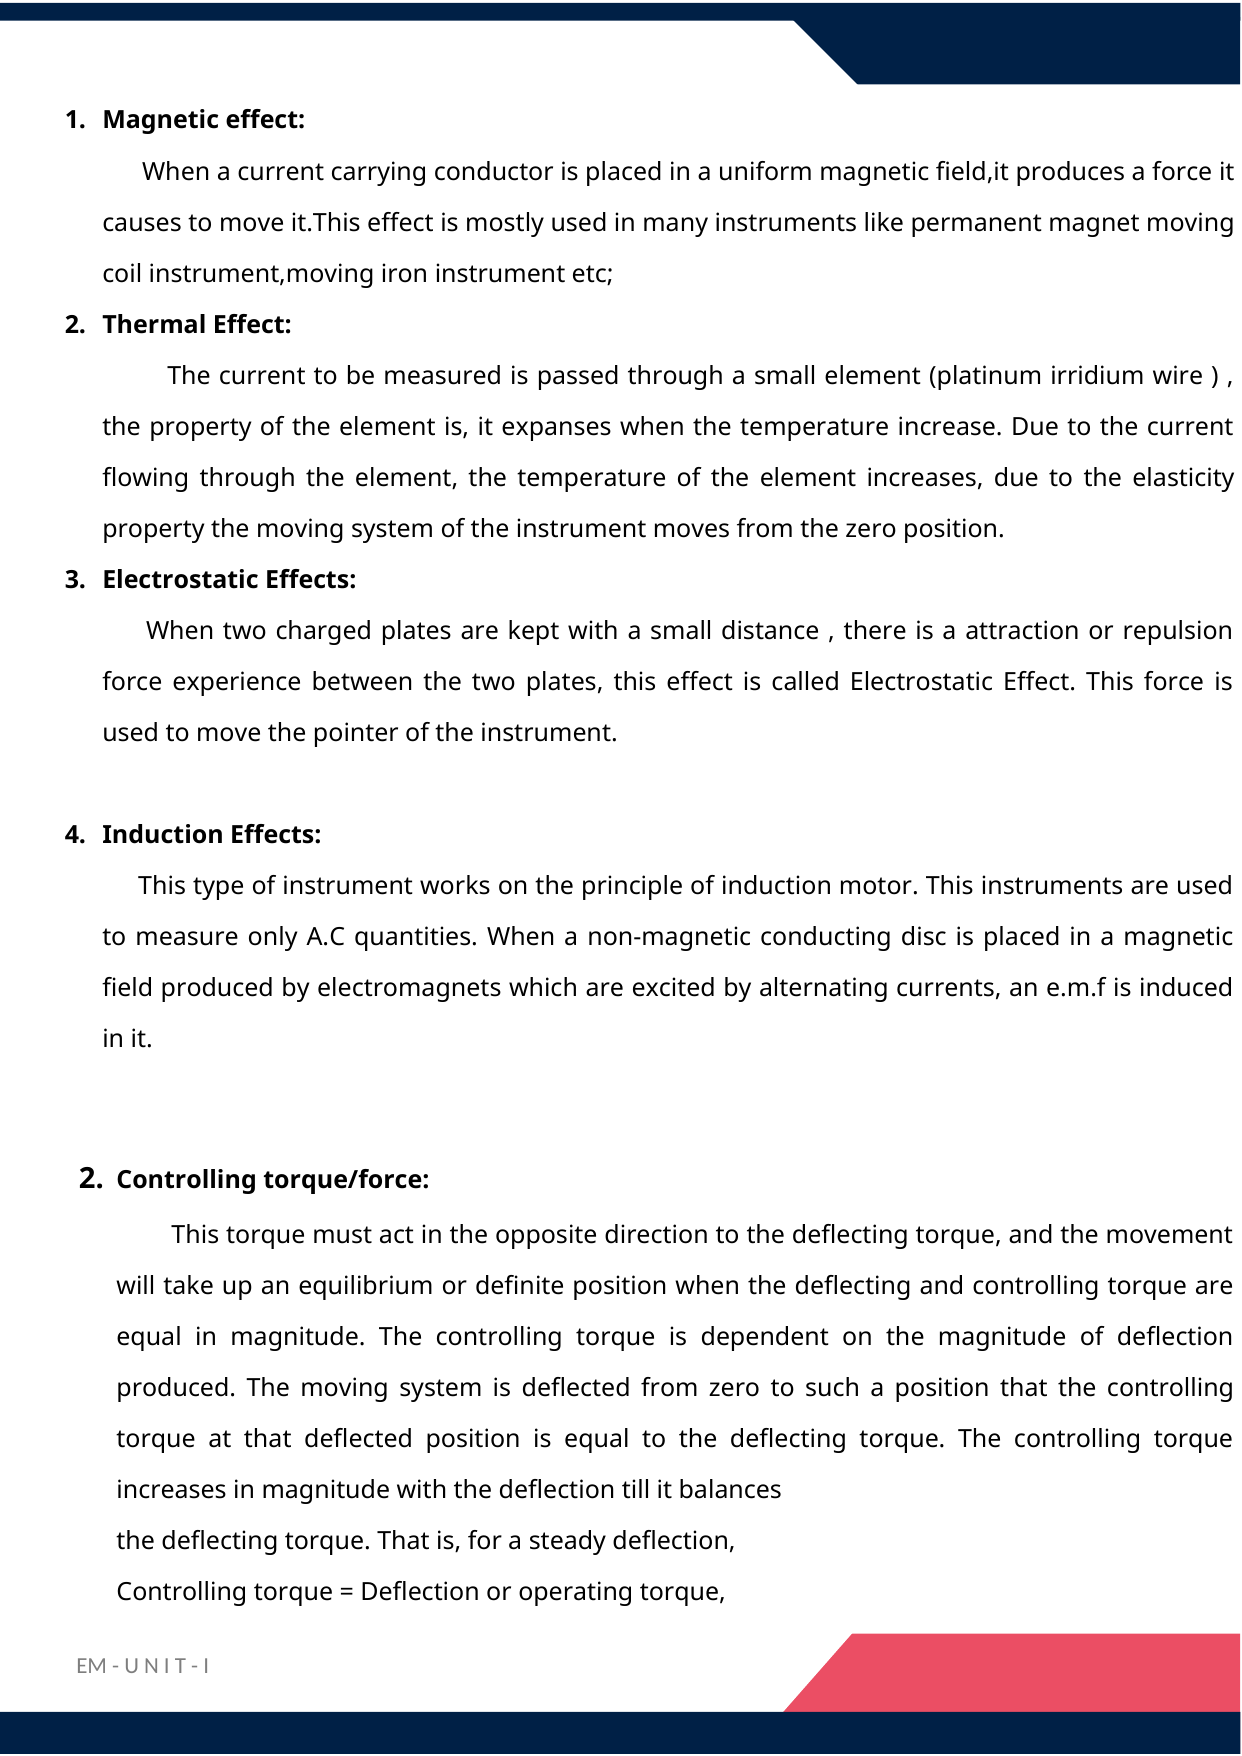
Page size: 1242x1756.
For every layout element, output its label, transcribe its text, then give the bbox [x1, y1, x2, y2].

list Induction Effects: [64, 817, 1235, 851]
list Controlling torque/force: [79, 1157, 1235, 1197]
list Electrostatic Effects: [64, 561, 1235, 596]
text When two charged plates are kept with a small distance , there is a attraction or repulsion force experience between the two plates, this effect is called Electrostatic Effect. This force is used to move the pointer of the instrument. [102, 612, 1235, 749]
text The current to be measured is passed through a small element (platinum irridium wire ) , the property of the element is, it expanses when the temperature increase. Due to the current flowing through the element, the temperature of the element increases, due to the elasticity property the moving system of the instrument moves from the zero position. [102, 357, 1235, 544]
text the deflecting torque. That is, for a steady deflection, [116, 1523, 1235, 1557]
list Magnetic effect: [64, 102, 1235, 136]
text This type of instrument works on the principle of induction motor. This instruments are used to measure only A.C quantities. When a non-magnetic conducting disc is placed in a magnetic field produced by electromagnets which are excited by alternating currents, an e.m.f is induced in it. [102, 868, 1235, 1055]
text Controlling torque = Deflection or operating torque, [116, 1574, 1235, 1608]
text This torque must act in the opposite direction to the deflecting torque, and the movement will take up an equilibrium or definite position when the deflecting and controlling torque are equal in magnitude. The controlling torque is dependent on the magnitude of deflection produced. The moving system is deflected from zero to such a position that the controlling torque at that deflected position is equal to the deflecting torque. The controlling torque increases in magnitude with the deflection till it balances [116, 1216, 1235, 1506]
list Thermal Effect: [64, 306, 1235, 340]
text When a current carrying conductor is placed in a uniform magnetic field,it produces a force it causes to move it.This effect is mostly used in many instruments like permanent magnet moving coil instrument,moving iron instrument etc; [102, 153, 1235, 289]
